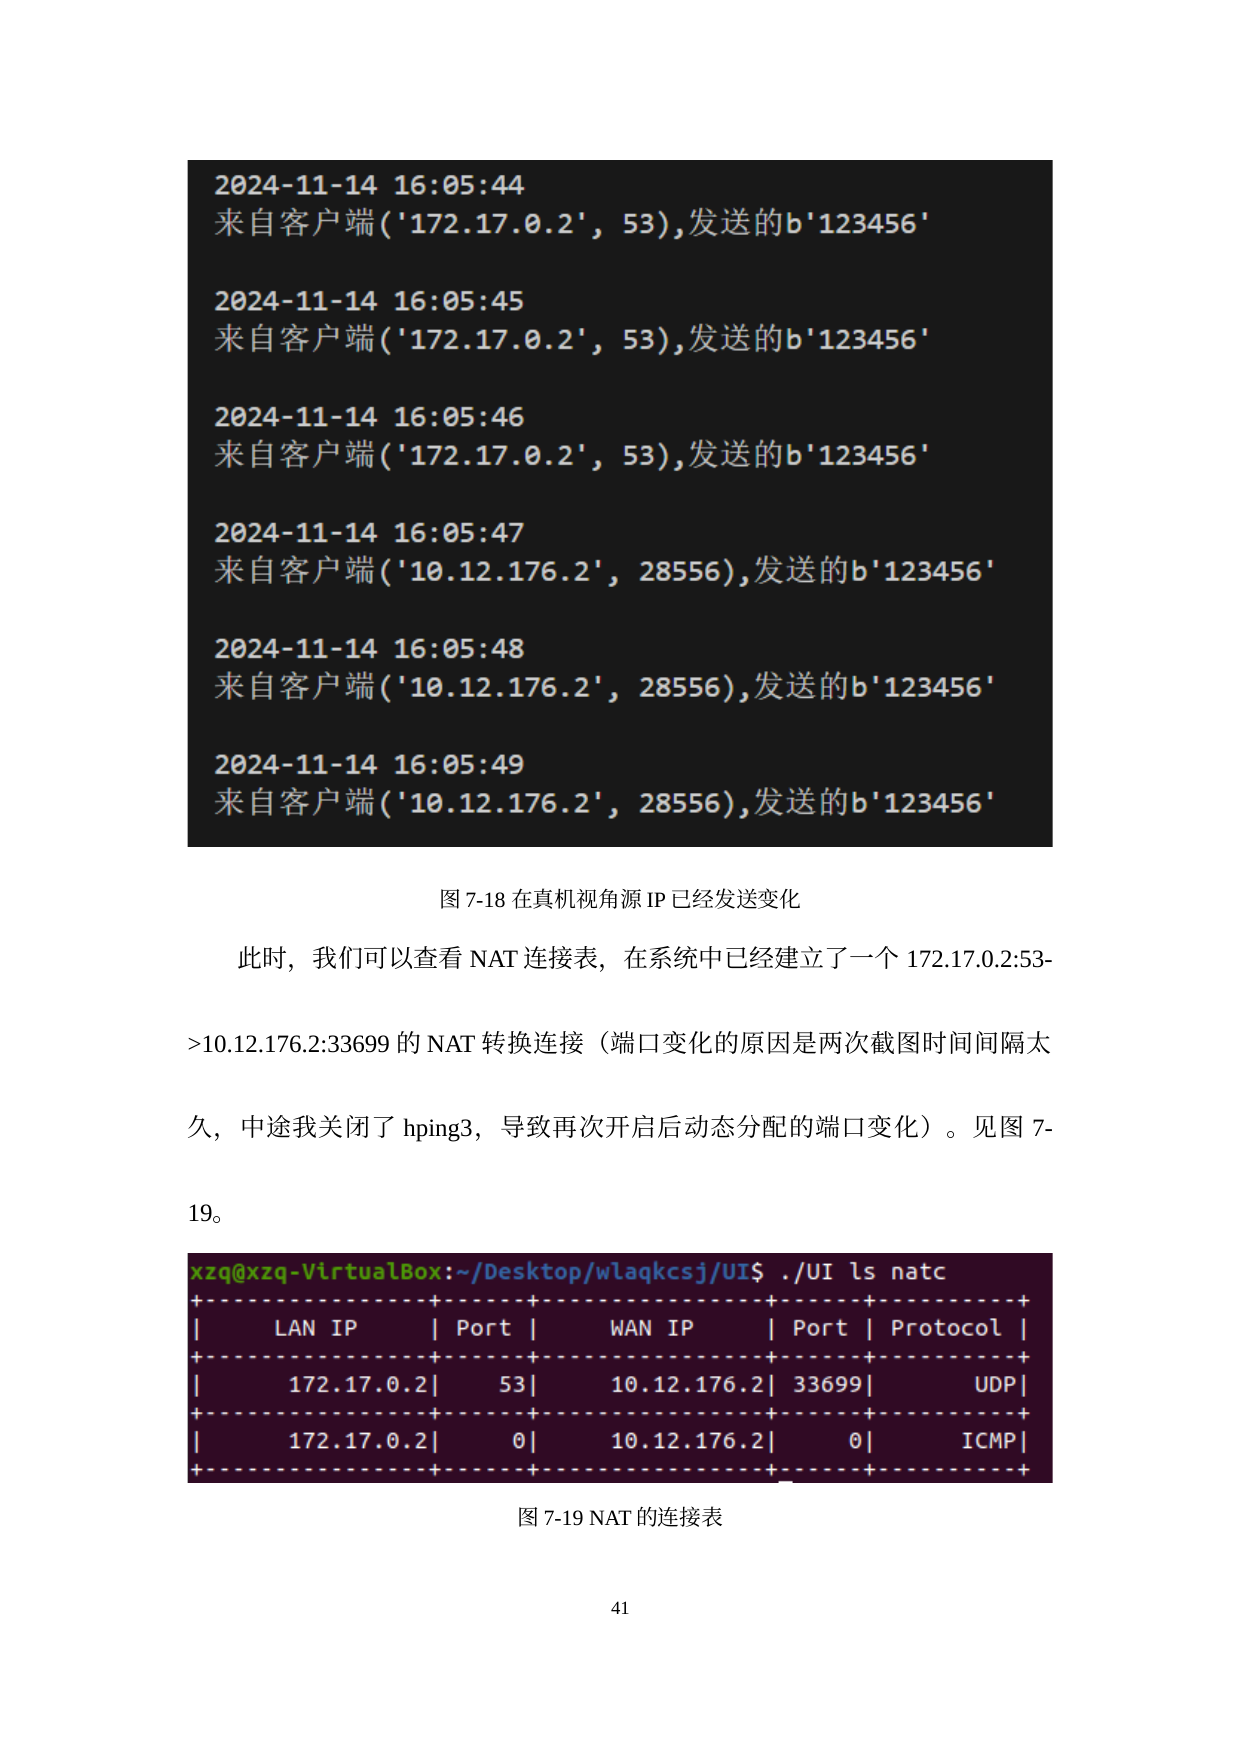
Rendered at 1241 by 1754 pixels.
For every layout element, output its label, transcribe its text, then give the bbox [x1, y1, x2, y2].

text 此时，我们可以查看NAT连接表，在系统中已经建立了一个172.17.0.2:53->10.12.176.2:33699的NAT转换连接（端口变化的原因是两次截图时间间隔太久，中途我关闭了hping3，导致再次开启后动态分配的端口变化）。见图7-19。 [187, 922, 1053, 1245]
text 图7-18 在真机视角源IP已经发送变化 [187, 881, 1053, 914]
picture [187, 1253, 1053, 1483]
text 图7-19 NAT的连接表 [187, 1499, 1053, 1533]
picture [187, 160, 1053, 847]
